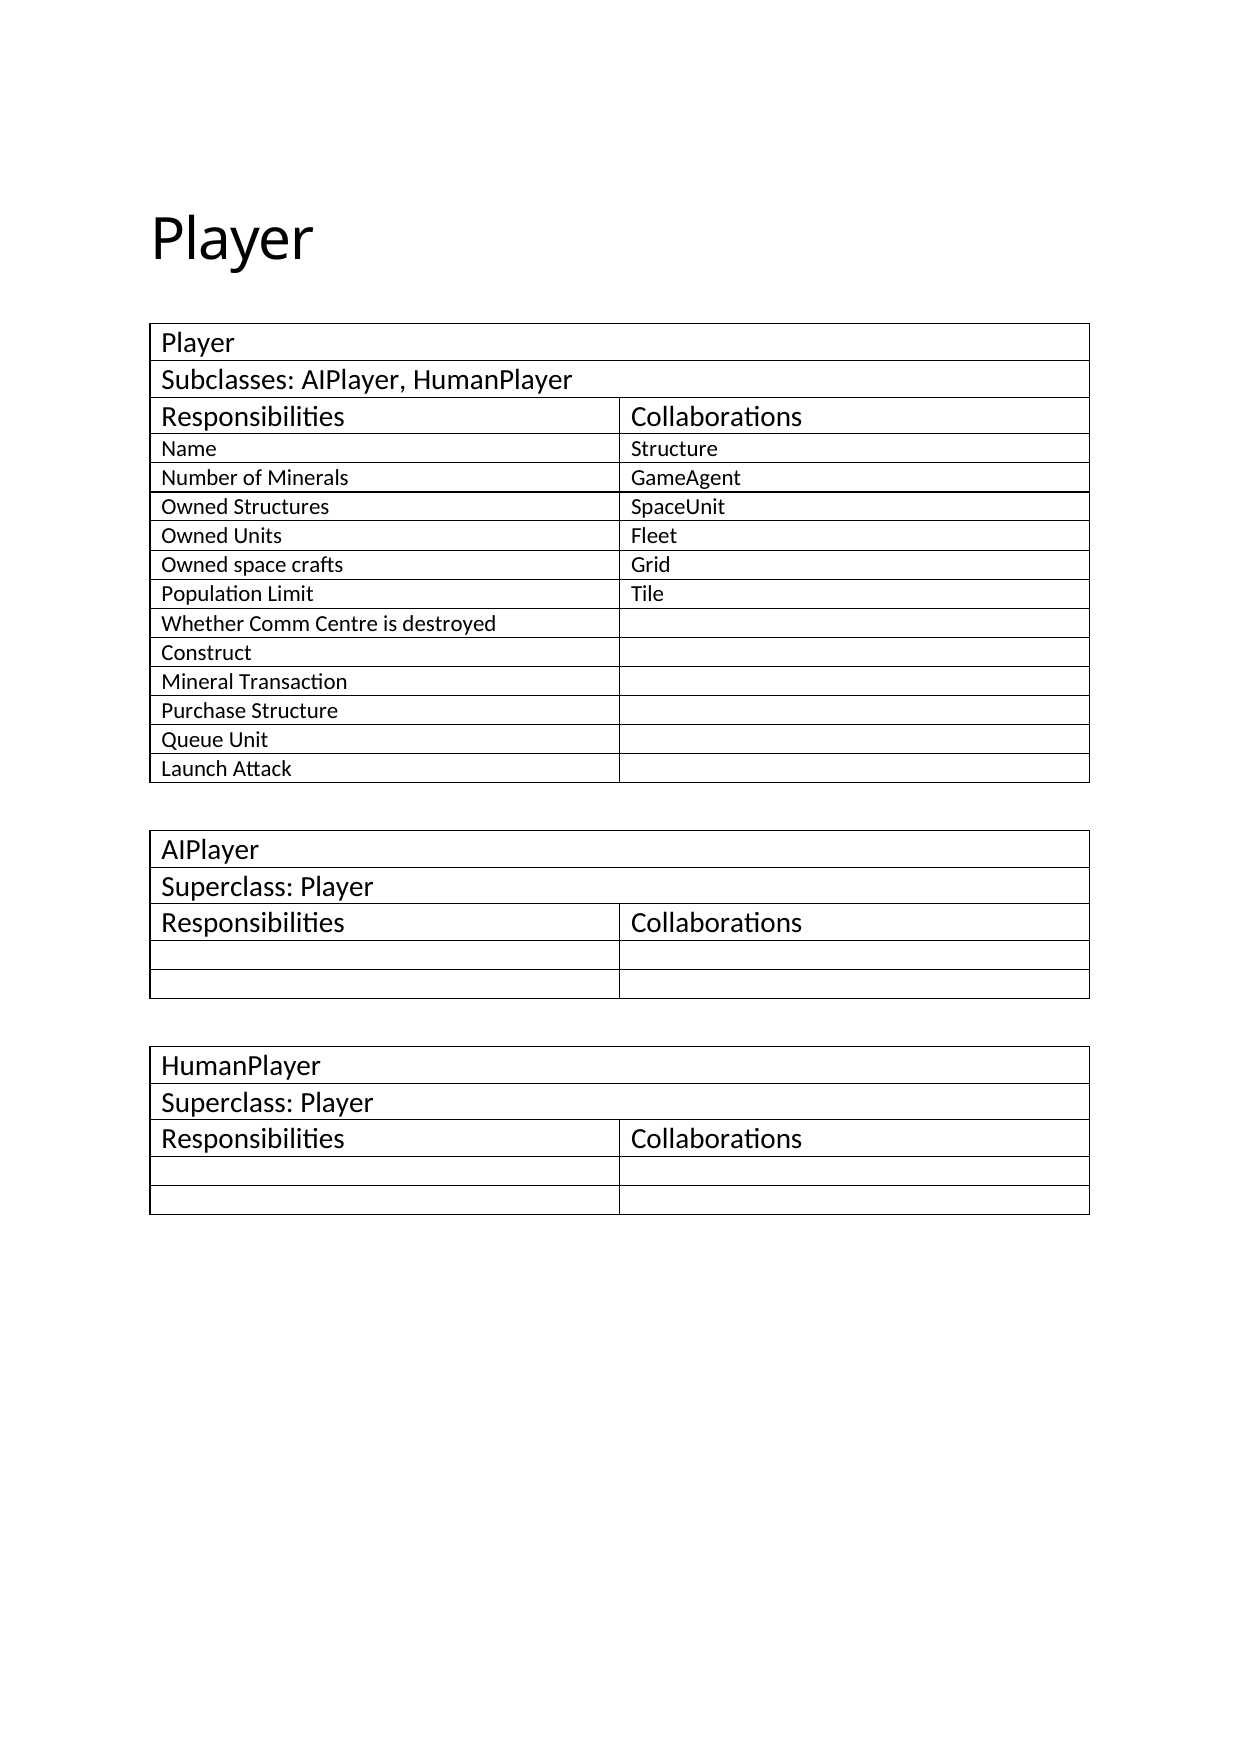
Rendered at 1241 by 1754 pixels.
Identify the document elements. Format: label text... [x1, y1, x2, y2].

table_cell [151, 1186, 619, 1214]
table_cell Owned Units [151, 521, 619, 549]
table_cell Responsibilities [151, 904, 619, 940]
table_cell Name [151, 434, 619, 462]
table_cell [620, 970, 1089, 998]
table_cell [151, 941, 619, 969]
table_cell Purchase Structure [151, 696, 619, 724]
table_cell [620, 1186, 1089, 1214]
table_cell [620, 725, 1089, 753]
table_cell [151, 1157, 619, 1185]
table_cell SpaceUnit [620, 493, 1089, 520]
table_cell Population Limit [151, 580, 619, 608]
table_cell Owned Structures [151, 493, 619, 520]
table_header AIPlayer [151, 831, 1089, 867]
table_cell Owned space crafts [151, 551, 619, 578]
table_cell Fleet [620, 521, 1089, 549]
table_cell Superclass: Player [151, 1084, 1089, 1119]
table_cell Mineral Transaction [151, 667, 619, 695]
table_cell Construct [151, 638, 619, 666]
table_cell [620, 667, 1089, 695]
table_cell [620, 638, 1089, 666]
table_cell [620, 1157, 1089, 1185]
title Player [150, 197, 1090, 276]
table_cell Grid [620, 551, 1089, 578]
table_cell Queue Unit [151, 725, 619, 753]
table_header Player [151, 324, 1089, 360]
table_cell Responsibilities [151, 398, 619, 433]
table_header HumanPlayer [151, 1047, 1089, 1083]
table_cell Collaborations [620, 1120, 1089, 1156]
table_cell Collaborations [620, 904, 1089, 940]
table_cell [620, 754, 1089, 782]
table_cell Number of Minerals [151, 463, 619, 491]
table_cell Tile [620, 580, 1089, 608]
table_cell [620, 609, 1089, 637]
table_cell Superclass: Player [151, 868, 1089, 903]
table_cell [620, 941, 1089, 969]
table_cell Subclasses: AIPlayer, HumanPlayer [151, 361, 1089, 397]
table_cell Launch Attack [151, 754, 619, 782]
table_cell [620, 696, 1089, 724]
table_cell GameAgent [620, 463, 1089, 491]
table_cell [151, 970, 619, 998]
table_cell Responsibilities [151, 1120, 619, 1156]
table_cell Collaborations [620, 398, 1089, 433]
table_cell Structure [620, 434, 1089, 462]
table_cell Whether Comm Centre is destroyed [151, 609, 619, 637]
